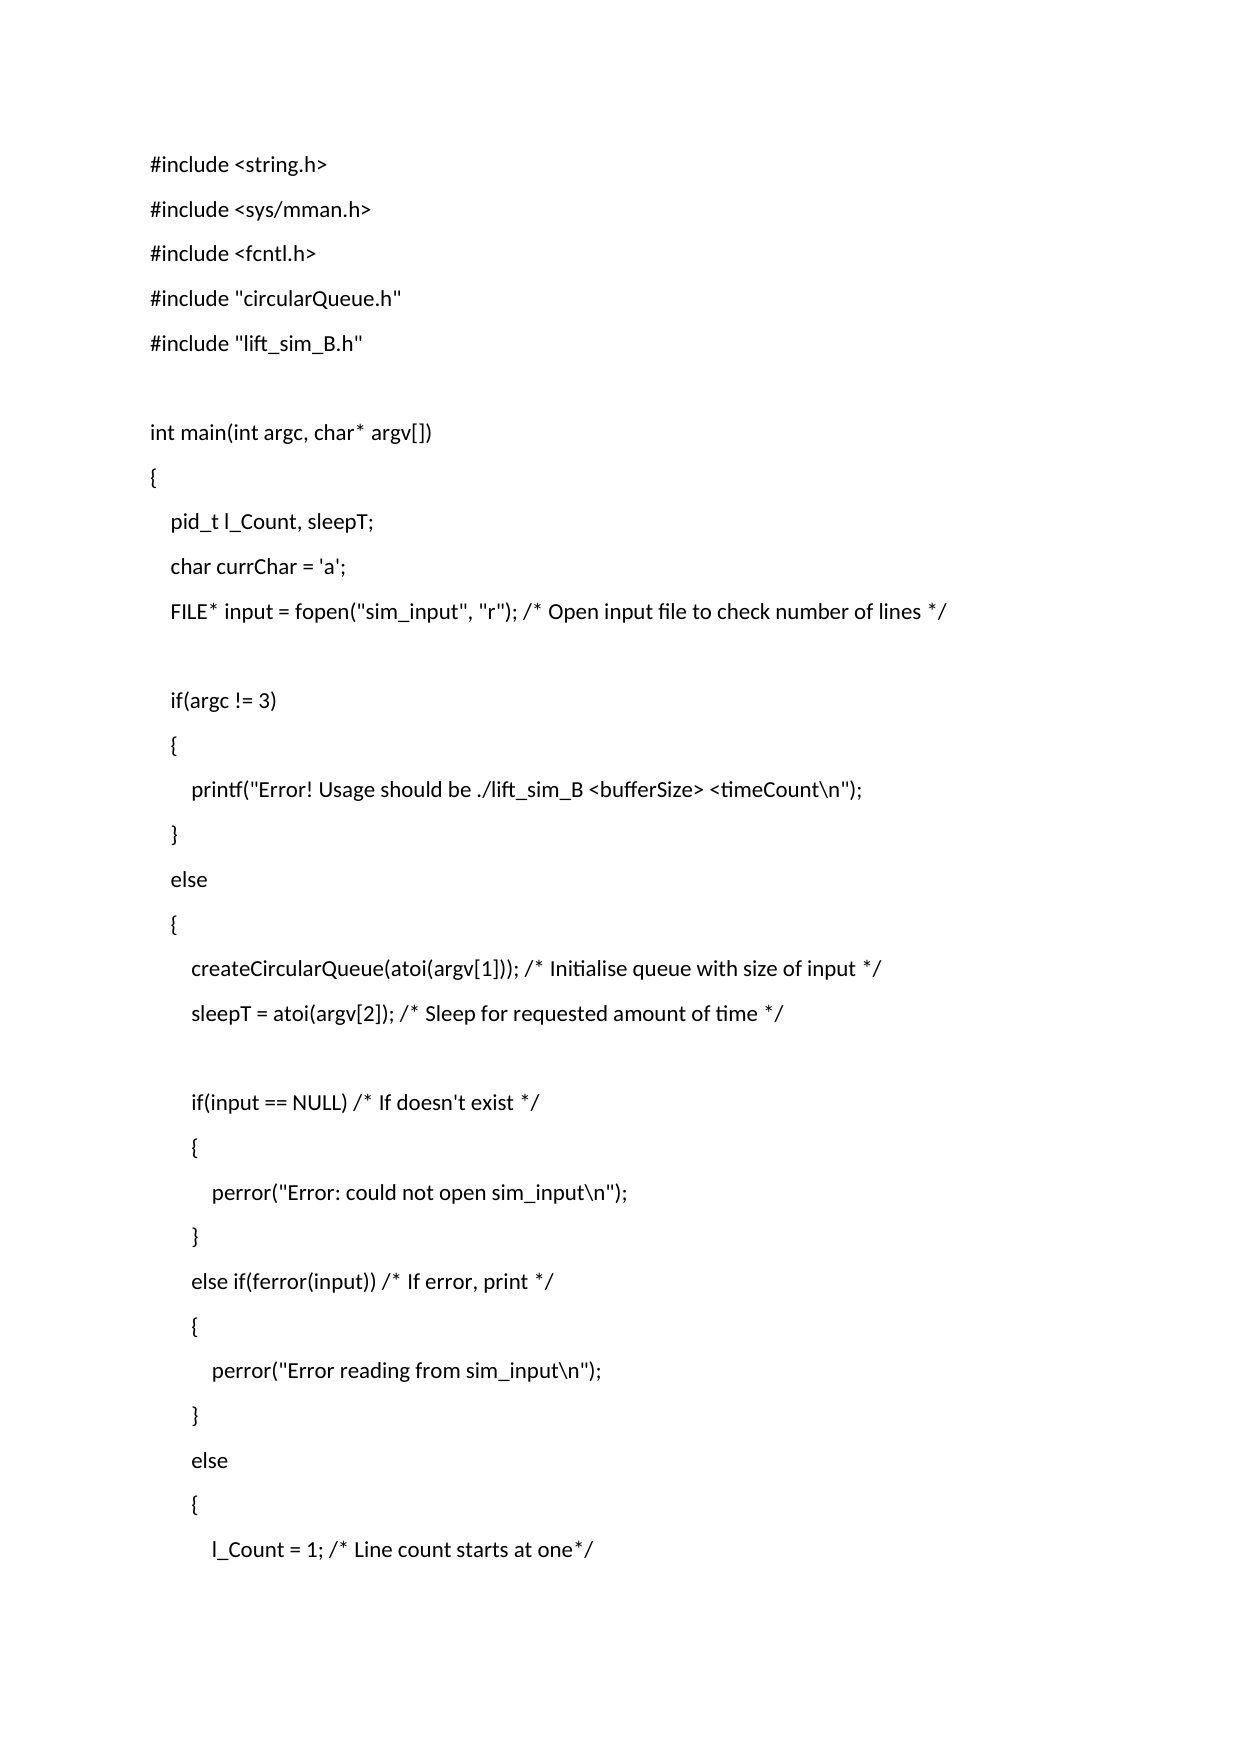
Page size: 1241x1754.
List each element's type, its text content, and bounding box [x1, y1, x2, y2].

text perror("Error: could not open sim_input\n"); [150, 1178, 1090, 1206]
text printf("Error! Usage should be ./lift_sim_B <bufferSize> <timeCount\n"); [150, 776, 1090, 804]
text if(argc != 3) [150, 686, 1090, 714]
text } [150, 1222, 1090, 1251]
text #include <string.h> [150, 150, 1090, 178]
text { [150, 731, 1090, 759]
text else [150, 865, 1090, 893]
text if(input == NULL) /* If doesn't exist */ [150, 1088, 1090, 1116]
text char currChar = 'a'; [150, 552, 1090, 580]
text { [150, 463, 1090, 491]
text createCircularQueue(atoi(argv[1])); /* Initialise queue with size of input */ [150, 954, 1090, 982]
text #include "lift_sim_B.h" [150, 329, 1090, 357]
text pid_t l_Count, sleepT; [150, 507, 1090, 536]
text perror("Error reading from sim_input\n"); [150, 1357, 1090, 1384]
text { [150, 1312, 1090, 1340]
text #include "circularQueue.h" [150, 284, 1090, 312]
text { [150, 910, 1090, 938]
text l_Count = 1; /* Line count starts at one*/ [150, 1535, 1090, 1563]
text else [150, 1446, 1090, 1474]
text int main(int argc, char* argv[]) [150, 418, 1090, 446]
text sleepT = atoi(argv[2]); /* Sleep for requested amount of time */ [150, 999, 1090, 1027]
text #include <fcntl.h> [150, 239, 1090, 267]
text { [150, 1133, 1090, 1161]
text #include <sys/mman.h> [150, 195, 1090, 223]
text } [150, 820, 1090, 848]
text FILE* input = fopen("sim_input", "r"); /* Open input file to check number of lines */ [150, 597, 1090, 625]
text else if(ferror(input)) /* If error, print */ [150, 1267, 1090, 1295]
text } [150, 1401, 1090, 1429]
text { [150, 1491, 1090, 1519]
